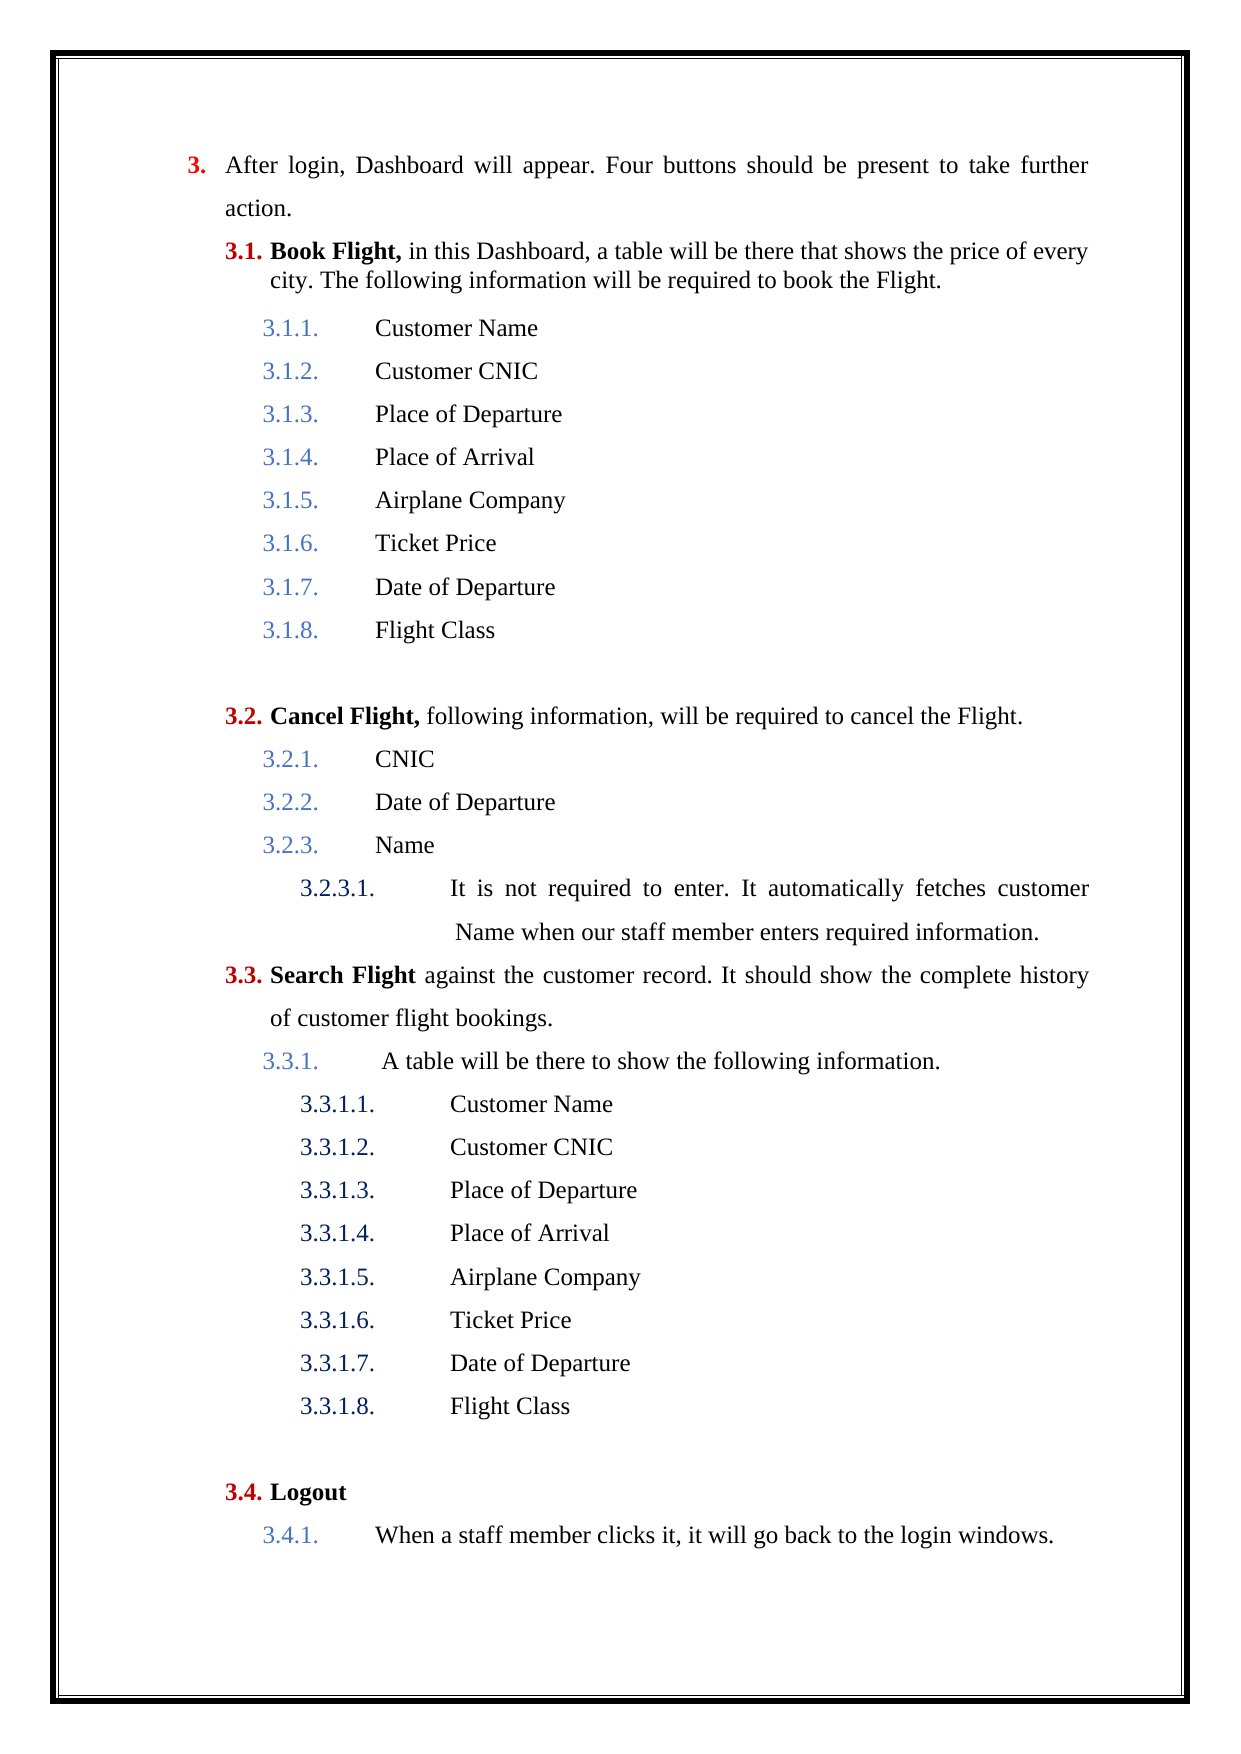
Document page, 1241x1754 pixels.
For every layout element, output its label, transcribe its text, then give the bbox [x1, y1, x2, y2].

list Flight Class [262, 615, 1090, 643]
list Date of Departure [262, 572, 1090, 600]
list Flight Class [300, 1391, 1090, 1420]
list A table will be there to show the following information. [262, 1046, 1090, 1075]
list It is not required to enter. It automatically fetches customer Name when our staff member enters required information. [300, 873, 1090, 945]
list When a staff member clicks it, it will go back to the login windows. [262, 1520, 1090, 1549]
list Book Flight, in this Dashboard, a table will be there that shows the price of every city. The following information will be required to book the Flight. [225, 236, 1090, 294]
list Customer CNIC [262, 356, 1090, 385]
list Date of Departure [300, 1348, 1090, 1377]
list Ticket Price [300, 1305, 1090, 1333]
list Customer CNIC [300, 1132, 1090, 1161]
list Cancel Flight, following information, will be required to cancel the Flight. [225, 701, 1090, 730]
list Name [262, 830, 1090, 859]
list Logout [225, 1477, 1090, 1506]
list Place of Departure [262, 399, 1090, 428]
list Search Flight against the customer record. It should show the complete history of customer flight bookings. [225, 960, 1090, 1032]
list Date of Departure [262, 787, 1090, 816]
list Customer Name [262, 313, 1090, 342]
list Airplane Company [300, 1262, 1090, 1290]
list Place of Departure [300, 1175, 1090, 1204]
list Place of Arrival [300, 1218, 1090, 1247]
list Airplane Company [262, 485, 1090, 514]
list After login, Dashboard will appear. Four buttons should be present to take further action. [187, 150, 1090, 222]
list Customer Name [300, 1089, 1090, 1118]
list Ticket Price [262, 528, 1090, 557]
list Place of Arrival [262, 442, 1090, 471]
list CNIC [262, 744, 1090, 773]
